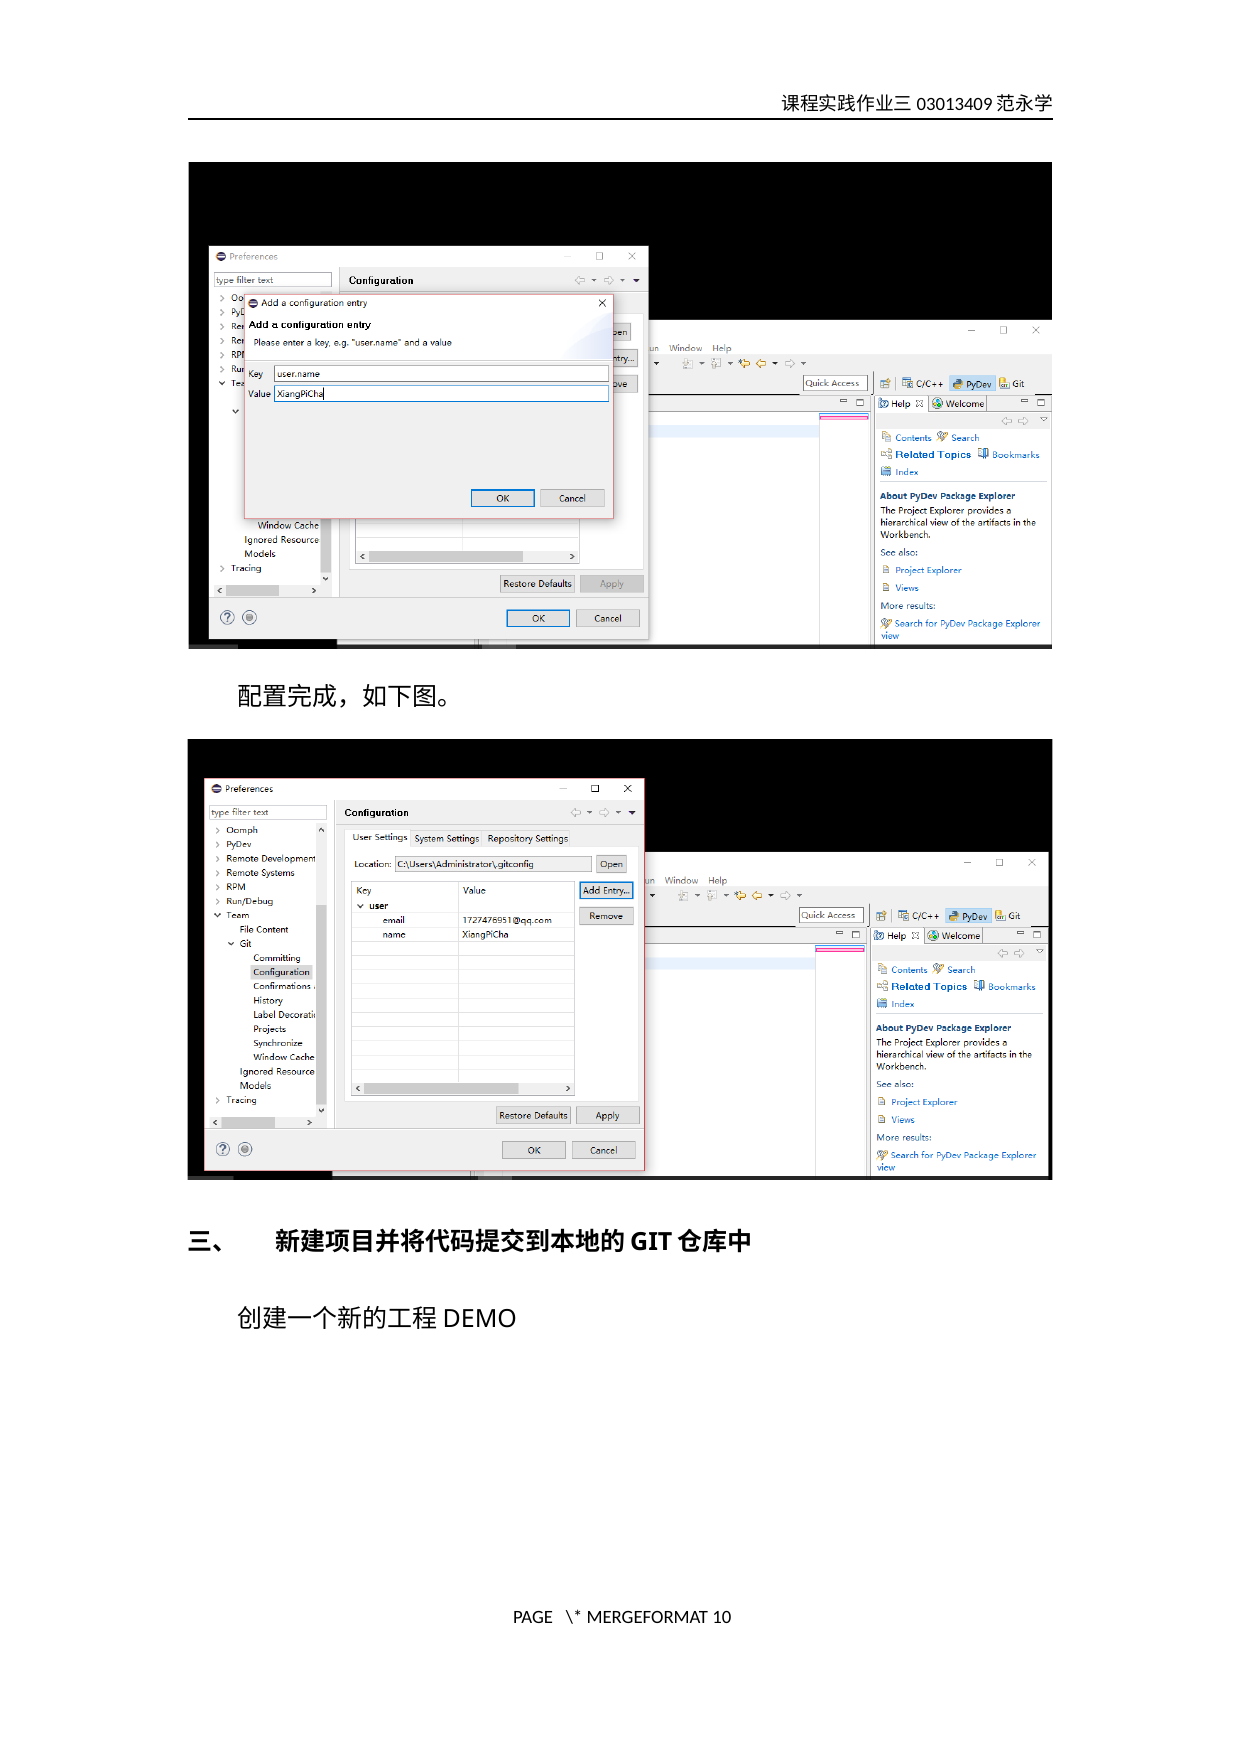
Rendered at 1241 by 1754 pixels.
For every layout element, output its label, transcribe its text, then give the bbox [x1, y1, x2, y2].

text 创建一个新的工程DEMO [187, 1284, 1053, 1349]
picture [188, 162, 1052, 649]
list 新建项目并将代码提交到本地的GIT仓库中 [187, 1207, 1053, 1272]
text 配置完成，如下图。 [187, 662, 1053, 727]
picture [187, 739, 1053, 1180]
